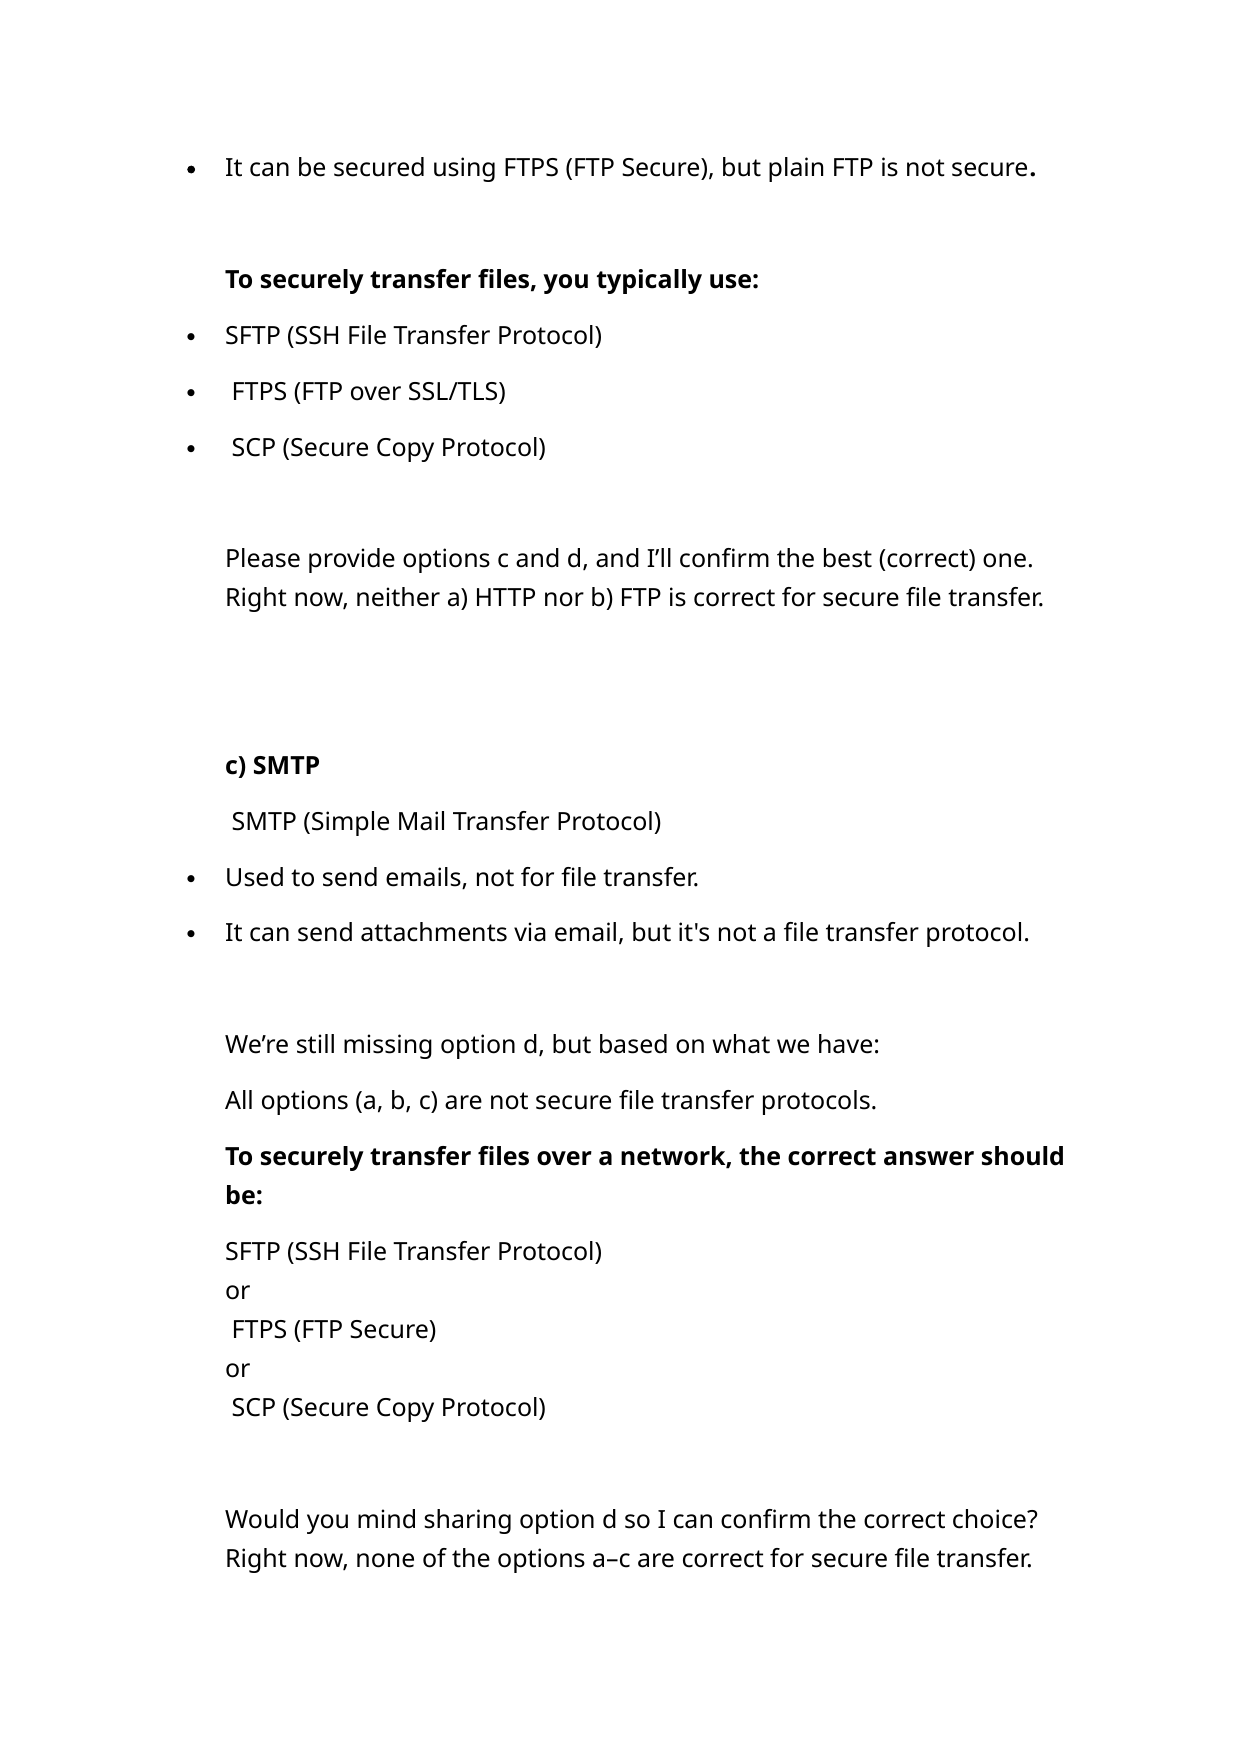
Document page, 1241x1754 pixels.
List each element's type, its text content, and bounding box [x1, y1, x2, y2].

list SCP (Secure Copy Protocol) [187, 429, 1090, 463]
text SFTP (SSH File Transfer Protocol) or FTPS (FTP Secure) or SCP (Secure Copy Protocol) [225, 1233, 1090, 1424]
text To securely transfer files, you typically use: [225, 262, 1090, 296]
text All options (a, b, c) are not secure file transfer protocols. [225, 1082, 1090, 1117]
list It can be secured using FTPS (FTP Secure), but plain FTP is not secure. [187, 150, 1090, 184]
list It can send attachments via email, but it's not a file transfer protocol. [187, 915, 1090, 949]
text We’re still missing option d, but based on what we have: [225, 1027, 1090, 1061]
text Please provide options c and d, and I’ll confirm the best (correct) one. Right now, neither a) HTTP nor b) FTP is correct for secure file transfer. [225, 541, 1090, 614]
list Used to send emails, not for file transfer. [187, 859, 1090, 893]
text To securely transfer files over a network, the correct answer should be: [225, 1138, 1090, 1212]
list SFTP (SSH File Transfer Protocol) [187, 317, 1090, 352]
text SMTP (Simple Mail Transfer Protocol) [225, 803, 1090, 837]
list FTPS (FTP over SSL/TLS) [187, 373, 1090, 407]
text Would you mind sharing option d so I can confirm the correct choice? Right now, none of the options a–c are correct for secure file transfer. [225, 1502, 1090, 1575]
text c) SMTP [225, 747, 1090, 782]
